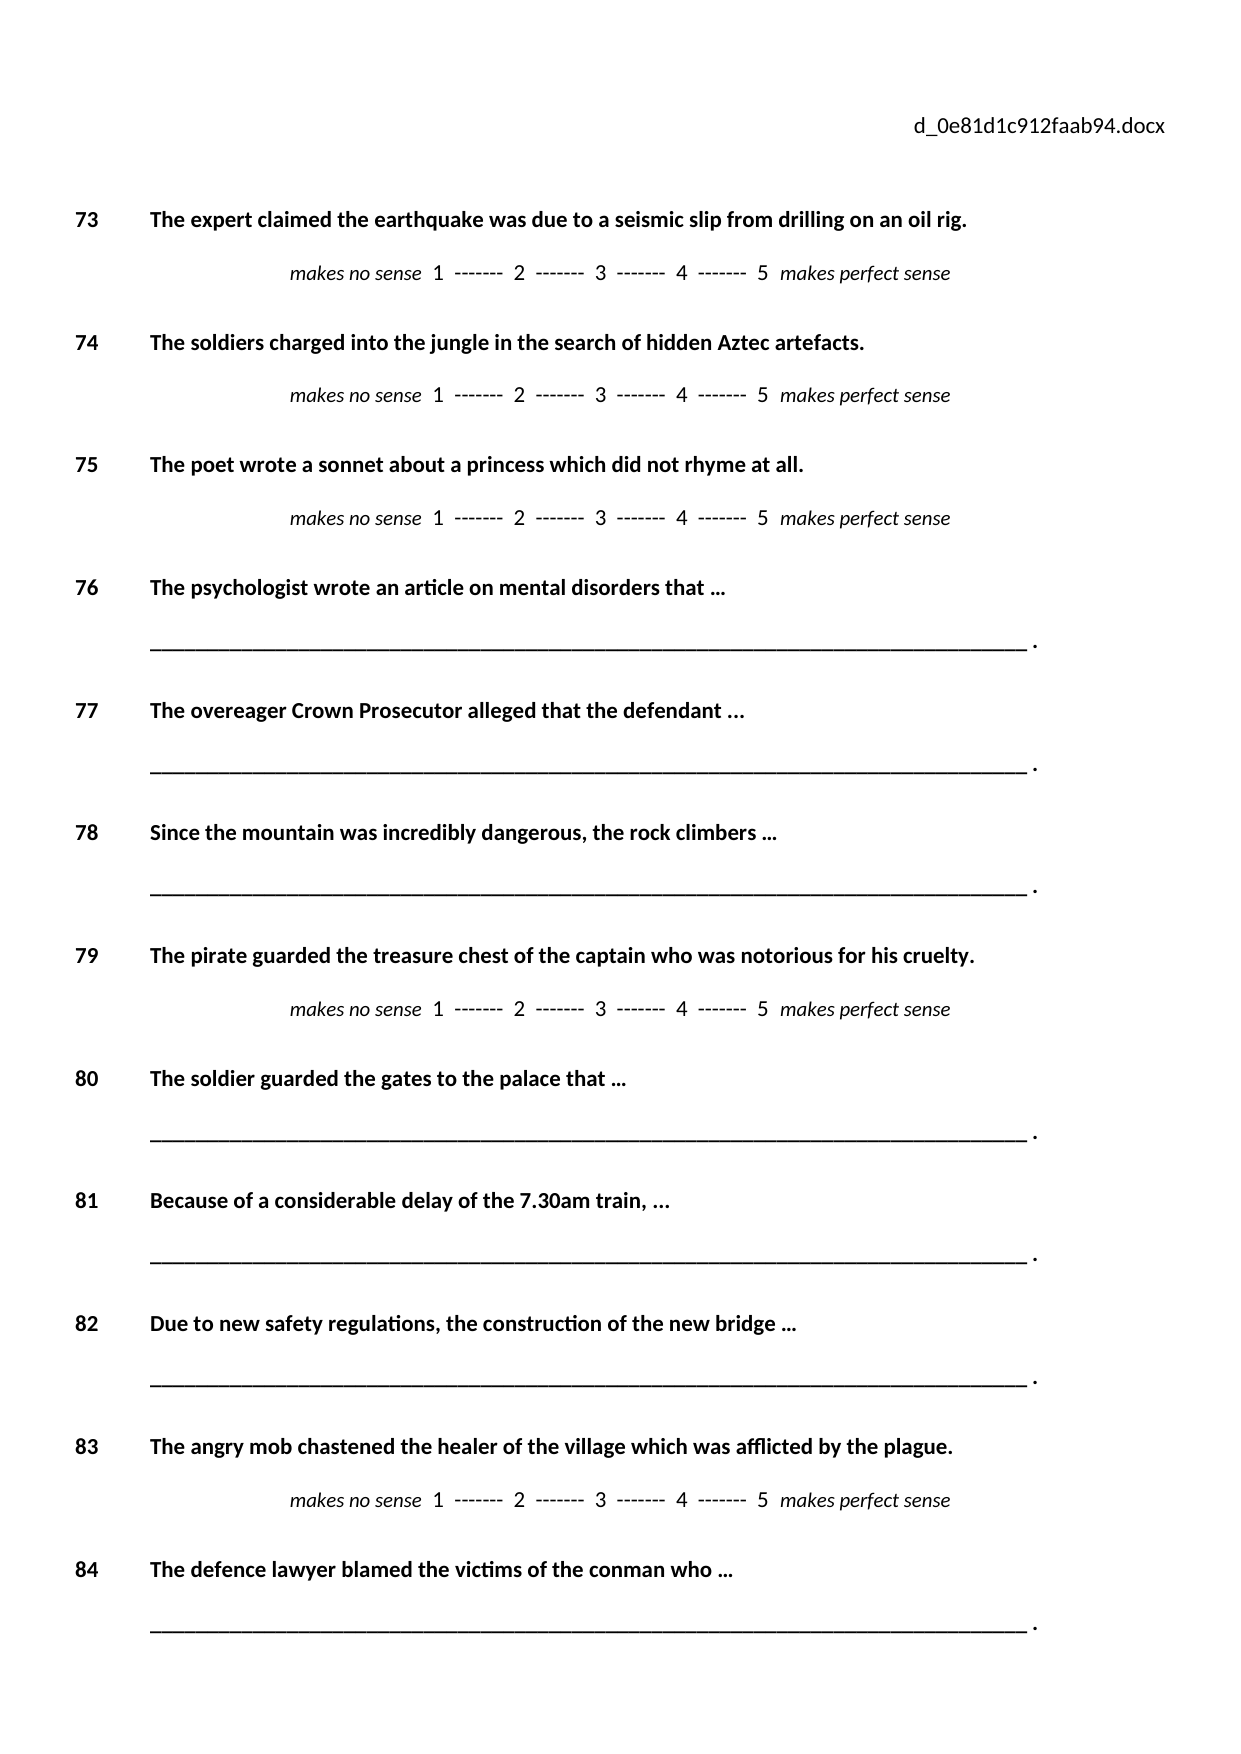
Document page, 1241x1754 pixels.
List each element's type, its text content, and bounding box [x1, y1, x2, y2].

text makes no sense 1 ------- 2 ------- 3 ------- 4 ------- 5 makes perfect sense [75, 994, 1165, 1022]
text _____________________________________________________________________________ . [75, 1117, 1165, 1145]
text _____________________________________________________________________________ . [75, 871, 1165, 899]
text 73 The expert claimed the earthquake was due to a seismic slip from drilling on an oil rig. [75, 205, 1165, 233]
text 78 Since the mountain was incredibly dangerous, the rock climbers … [75, 818, 1165, 846]
text 76 The psychologist wrote an article on mental disorders that … [75, 573, 1165, 601]
text 82 Due to new safety regulations, the construction of the new bridge … [75, 1309, 1165, 1337]
text _____________________________________________________________________________ . [75, 1239, 1165, 1268]
text 77 The overeager Crown Prosecutor alleged that the defendant ... [75, 696, 1165, 724]
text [75, 1485, 1165, 1513]
text 75 The poet wrote a sonnet about a princess which did not rhyme at all. [75, 450, 1165, 478]
text 79 The pirate guarded the treasure chest of the captain who was notorious for his cruelty. [75, 941, 1165, 969]
text _____________________________________________________________________________ . [75, 626, 1165, 654]
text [75, 258, 1165, 286]
text makes no sense 1 ------- 2 ------- 3 ------- 4 ------- 5 makes perfect sense [75, 381, 1165, 409]
text 74 The soldiers charged into the jungle in the search of hidden Aztec artefacts. [75, 328, 1165, 356]
text 81 Because of a considerable delay of the 7.30am train, ... [75, 1187, 1165, 1214]
text _____________________________________________________________________________ . [75, 1362, 1165, 1390]
text 80 The soldier guarded the gates to the palace that … [75, 1064, 1165, 1092]
text 83 The angry mob chastened the healer of the village which was afflicted by the plague. [75, 1432, 1165, 1460]
text _____________________________________________________________________________ . [75, 749, 1165, 777]
text makes no sense 1 ------- 2 ------- 3 ------- 4 ------- 5 makes perfect sense [75, 503, 1165, 531]
text _____________________________________________________________________________ . [75, 1608, 1165, 1636]
text 84 The defence lawyer blamed the victims of the conman who … [75, 1555, 1165, 1583]
